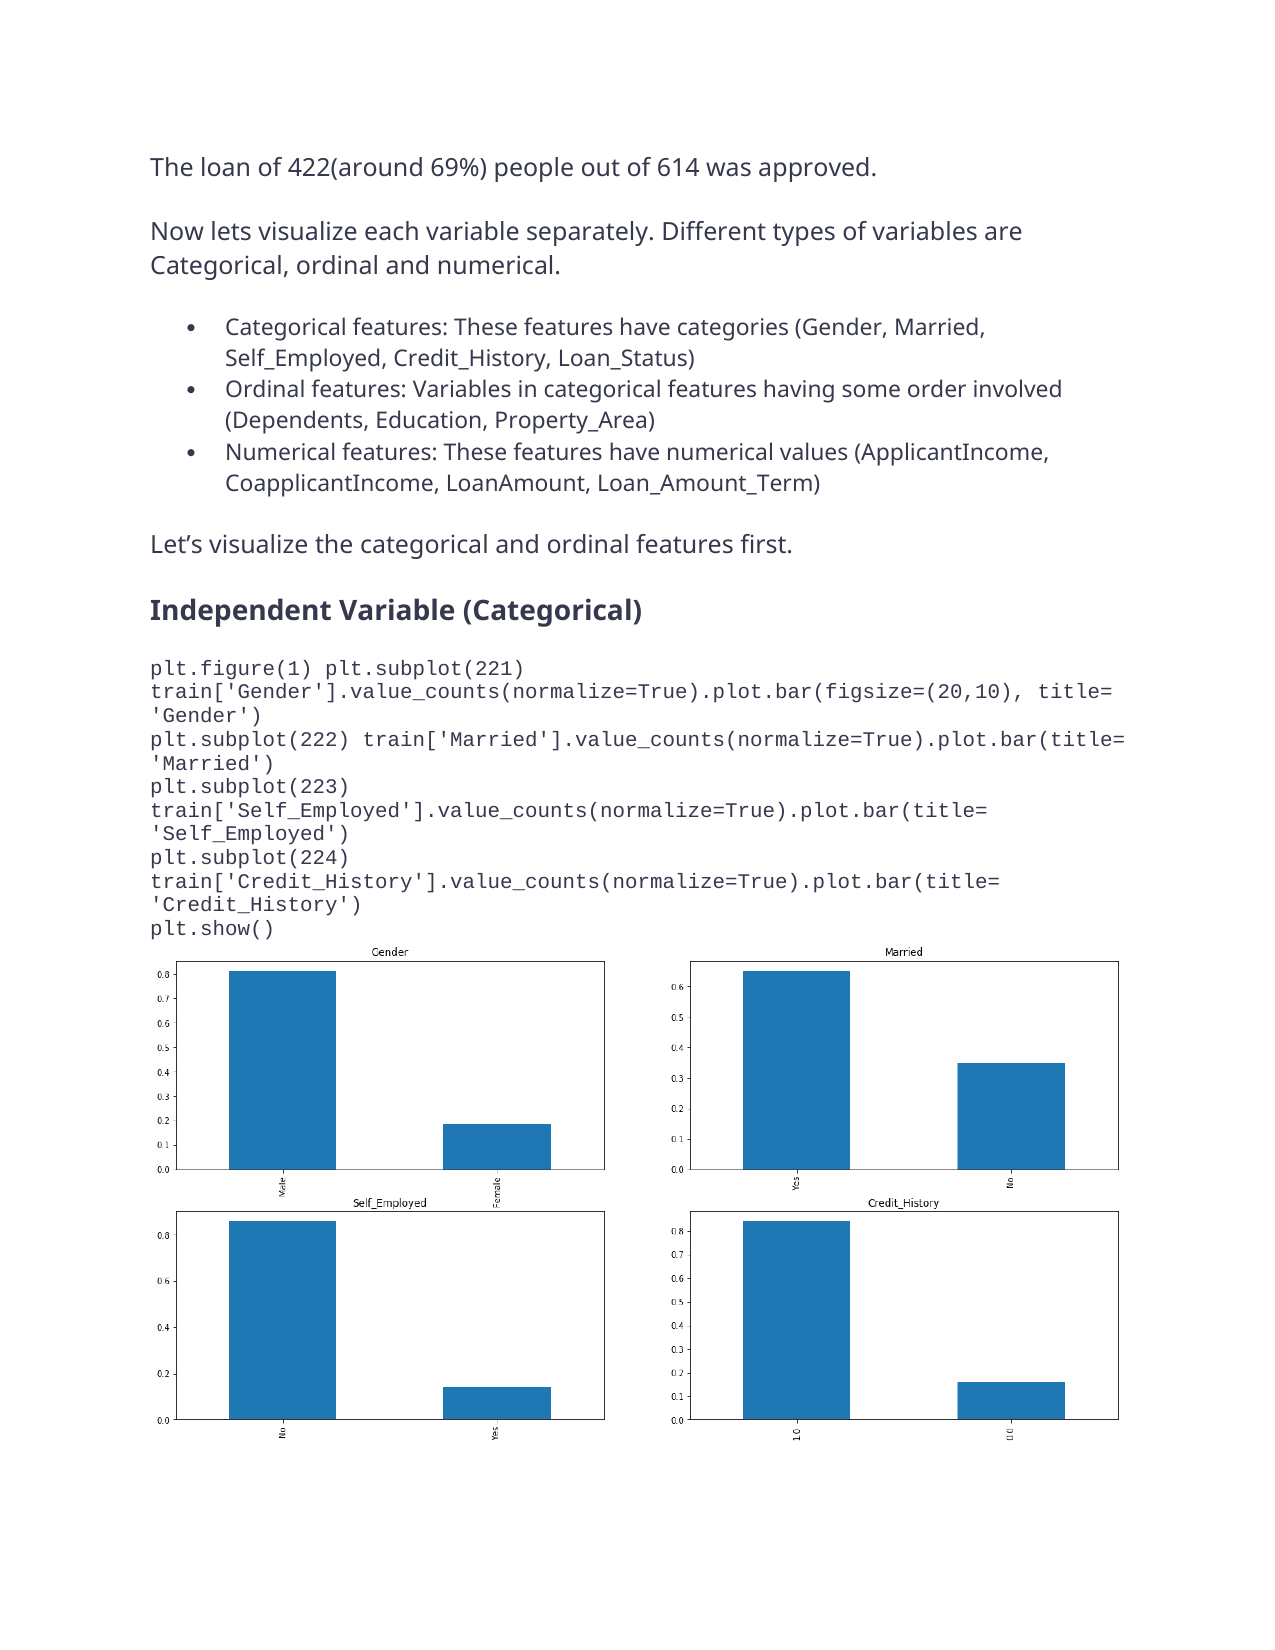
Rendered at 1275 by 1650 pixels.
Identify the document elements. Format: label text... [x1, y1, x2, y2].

text Let’s visualize the categorical and ordinal features first. [150, 527, 1125, 561]
list Categorical features: These features have categories (Gender, Married, Self_Employed, Credit_History, Loan_Status) [187, 311, 1125, 373]
subtitle Independent Variable (Categorical) [150, 590, 1125, 629]
text plt.figure(1) plt.subplot(221) train['Gender'].value_counts(normalize=True).plot.bar(figsize=(20,10), title= 'Gender') [150, 658, 1125, 729]
text plt.subplot(222) train['Married'].value_counts(normalize=True).plot.bar(title= 'Married') [150, 729, 1125, 776]
text plt.subplot(224) train['Credit_History'].value_counts(normalize=True).plot.bar(title= 'Credit_History') [150, 847, 1125, 918]
picture [150, 941, 1125, 1446]
text plt.show() [150, 918, 1125, 941]
list Ordinal features: Variables in categorical features having some order involved (Dependents, Education, Property_Area) [187, 373, 1125, 436]
text Now lets visualize each variable separately. Different types of variables are Categorical, ordinal and numerical. [150, 213, 1125, 281]
text The loan of 422(around 69%) people out of 614 was approved. [150, 150, 1125, 184]
list Numerical features: These features have numerical values (ApplicantIncome, CoapplicantIncome, LoanAmount, Loan_Amount_Term) [187, 436, 1125, 498]
text plt.subplot(223) train['Self_Employed'].value_counts(normalize=True).plot.bar(title= 'Self_Employed') [150, 776, 1125, 847]
